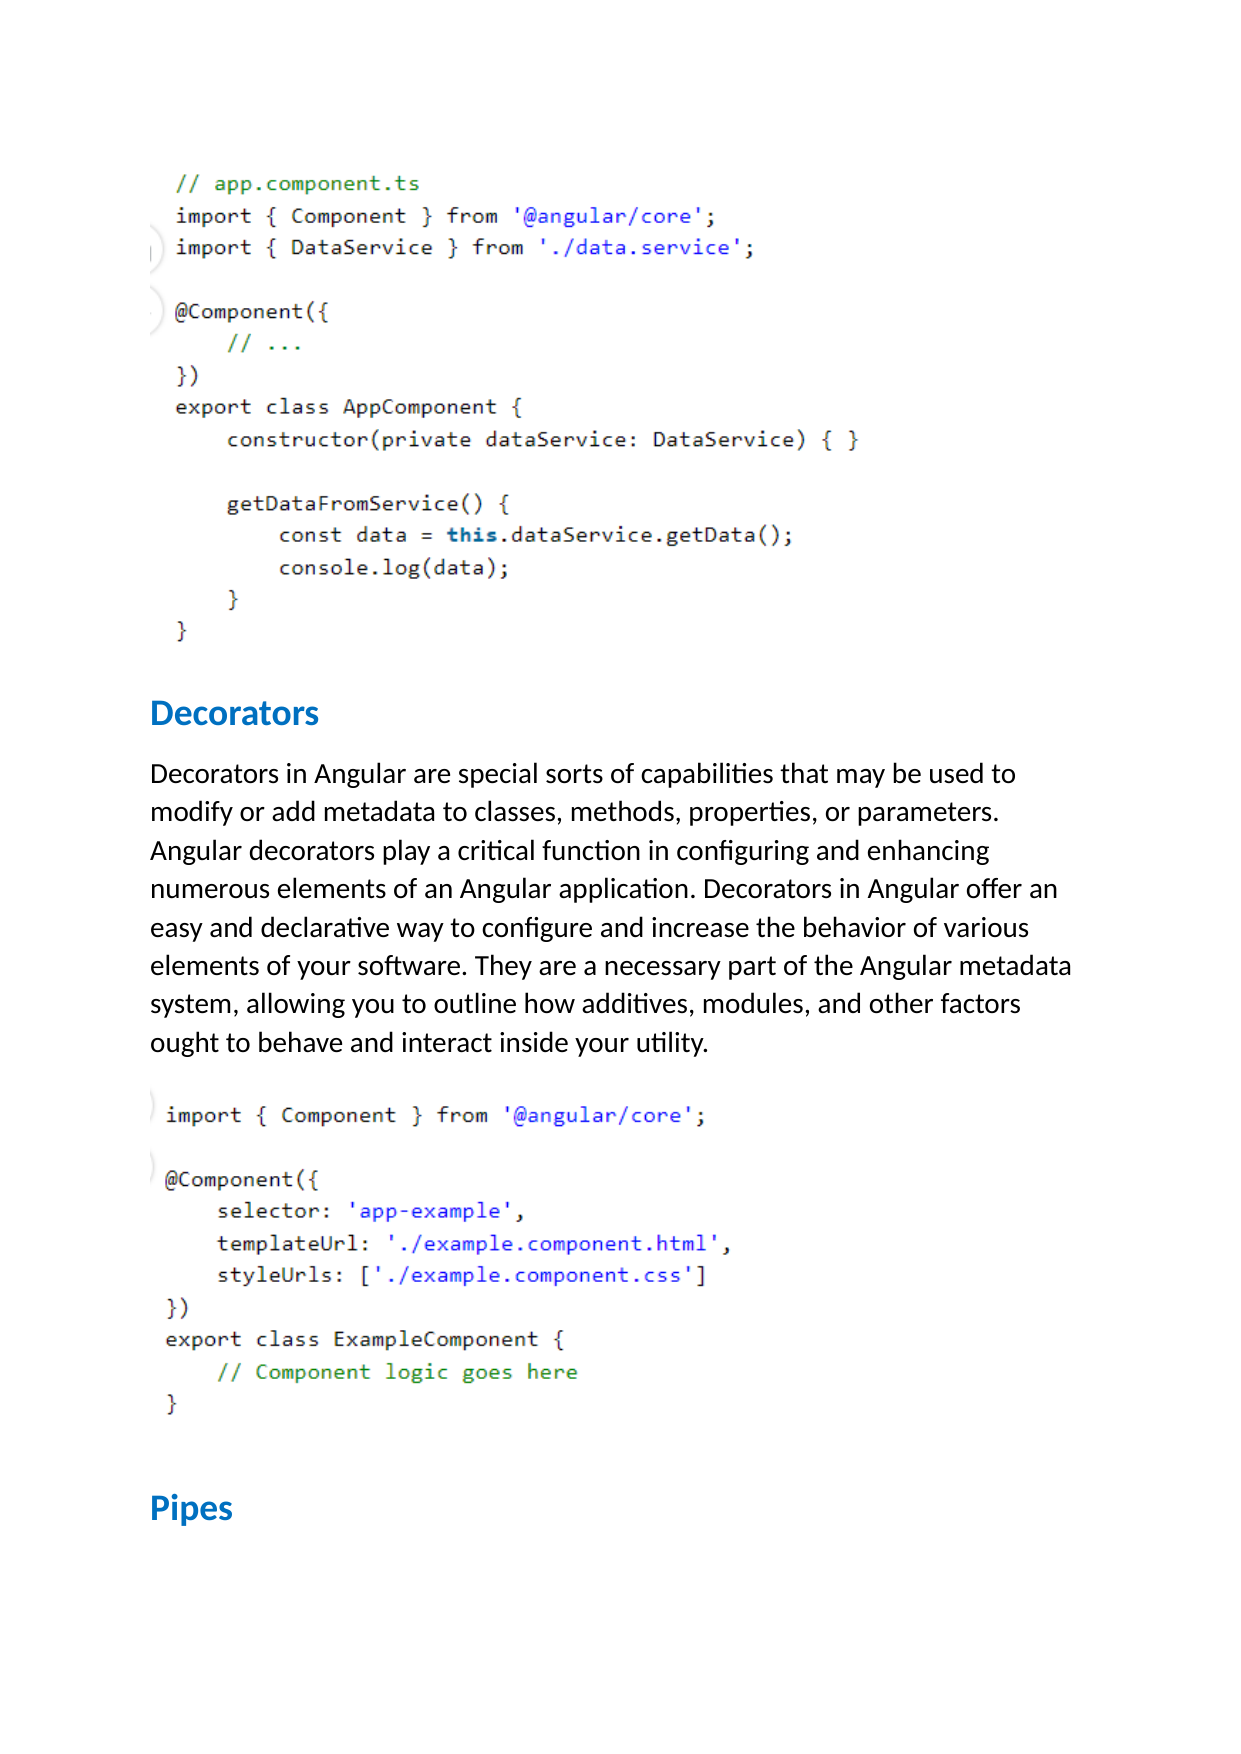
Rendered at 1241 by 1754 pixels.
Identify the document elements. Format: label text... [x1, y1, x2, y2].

picture [150, 1079, 873, 1466]
text Pipes [150, 1484, 1090, 1530]
text Decorators [150, 689, 1090, 734]
text Decorators in Angular are special sorts of capabilities that may be used to modify or add metadata to classes, methods, properties, or parameters. Angular decorators play a critical function in configuring and enhancing numerous elements of an Angular application. Decorators in Angular offer an easy and declarative way to configure and increase the behavior of various elements of your software. They are a necessary part of the Angular metadata system, allowing you to outline how additives, modules, and other factors ought to behave and interact inside your utility. [150, 755, 1090, 1059]
picture [150, 150, 964, 670]
